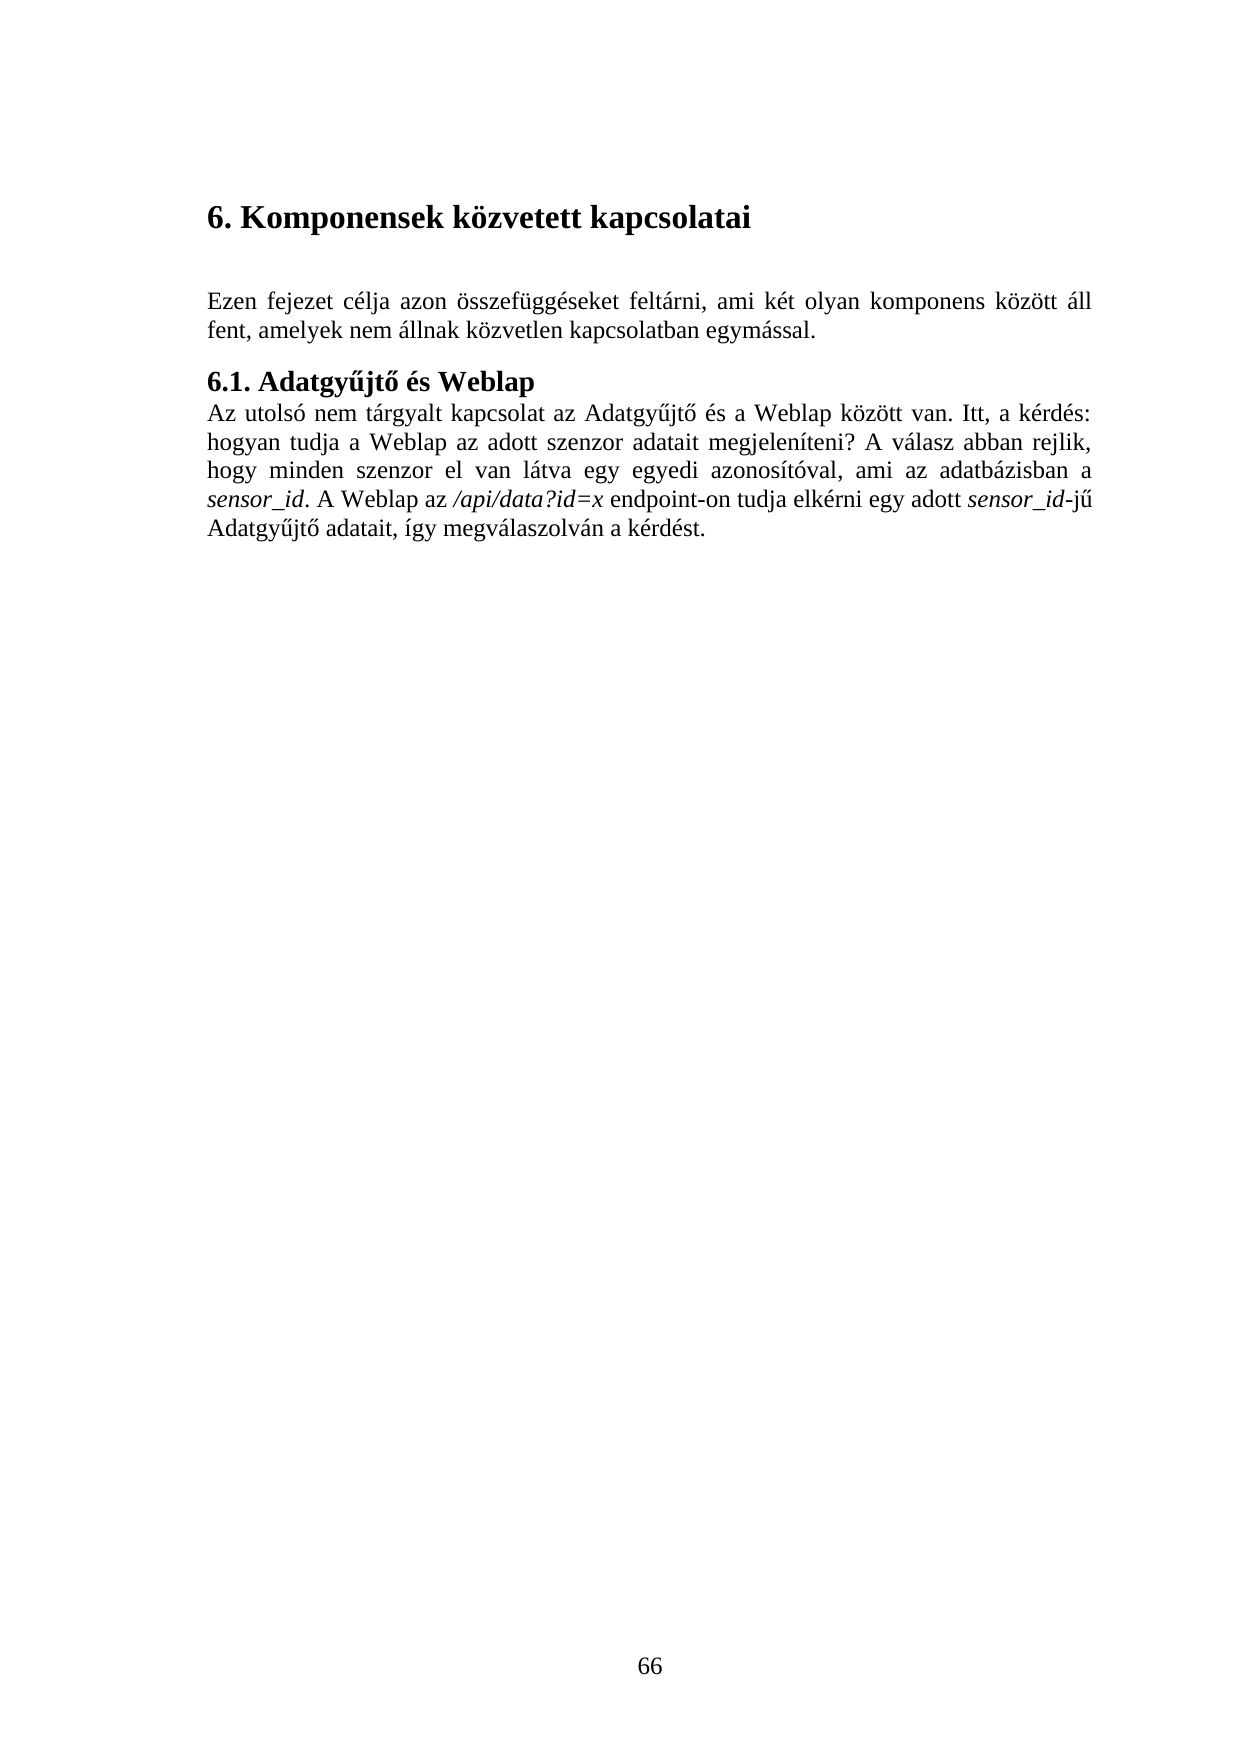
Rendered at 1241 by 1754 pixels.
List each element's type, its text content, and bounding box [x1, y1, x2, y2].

text Az utolsó nem tárgyalt kapcsolat az Adatgyűjtő és a Weblap között van. Itt, a kérdés: hogyan tudja a Weblap az adott szenzor adatait megjeleníteni? A válasz abban rejlik, hogy minden szenzor el van látva egy egyedi azonosítóval, ami az adatbázisban a sensor_id. A Weblap az /api/data?id=x endpoint-on tudja elkérni egy adott sensor_id-jű Adatgyűjtő adatait, így megválaszolván a kérdést. [207, 398, 1092, 542]
subtitle Adatgyűjtő és Weblap [207, 364, 1092, 398]
subtitle Komponensek közvetett kapcsolatai [207, 198, 1092, 236]
text Ezen fejezet célja azon összefüggéseket feltárni, ami két olyan komponens között áll fent, amelyek nem állnak közvetlen kapcsolatban egymással. [207, 286, 1092, 343]
